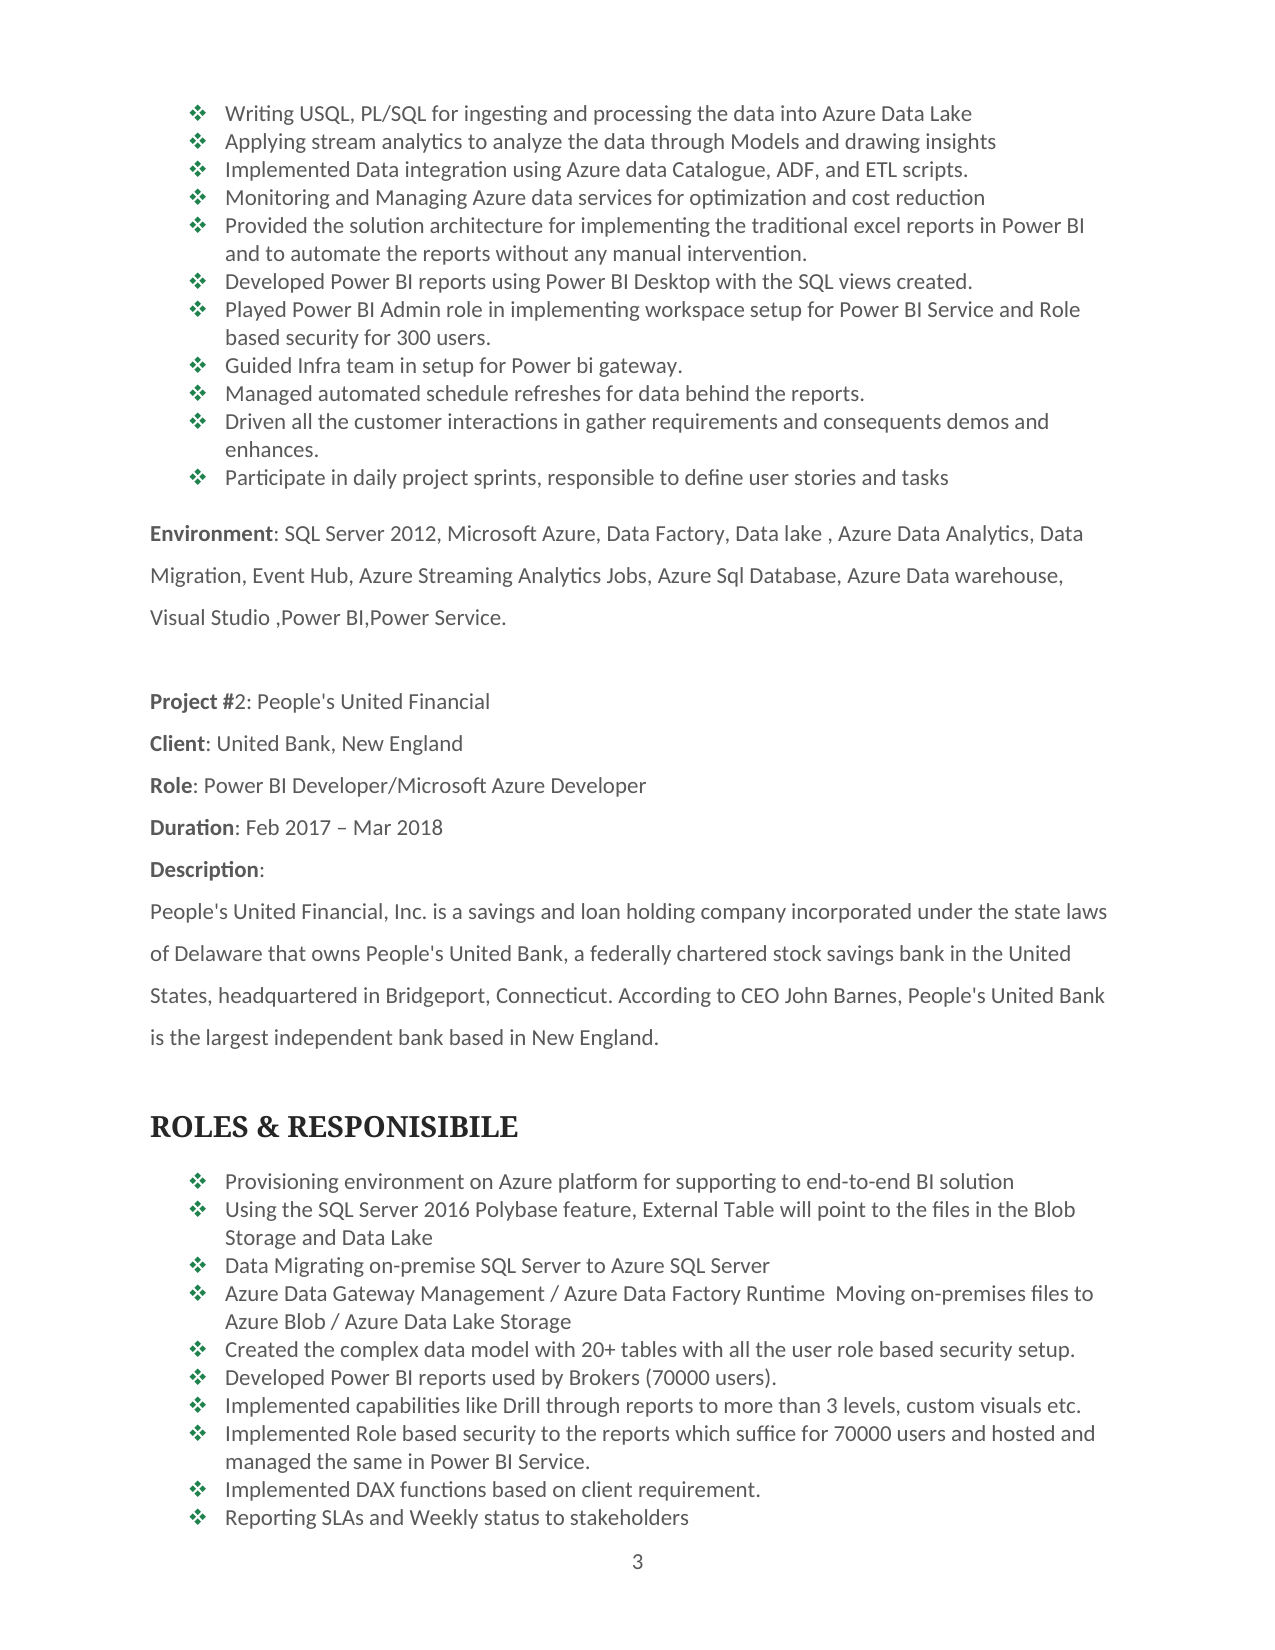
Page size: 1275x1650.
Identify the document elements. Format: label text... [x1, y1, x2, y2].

list Participate in daily project sprints, responsible to define user stories and tasks [187, 463, 1125, 491]
text Client: United Bank, New England [150, 729, 1125, 757]
list Writing USQL, PL/SQL for ingesting and processing the data into Azure Data Lake [187, 99, 1125, 127]
list Azure Data Gateway Management / Azure Data Factory Runtime Moving on-premises files to Azure Blob / Azure Data Lake Storage [187, 1279, 1125, 1335]
list Implemented Role based security to the reports which suffice for 70000 users and hosted and managed the same in Power BI Service. [187, 1419, 1125, 1475]
list Driven all the customer interactions in gather requirements and consequents demos and enhances. [187, 407, 1125, 463]
list Developed Power BI reports using Power BI Desktop with the SQL views created. [187, 267, 1125, 295]
text Duration: Feb 2017 – Mar 2018 [150, 813, 1125, 841]
text People's United Financial, Inc. is a savings and loan holding company incorporated under the state laws of Delaware that owns People's United Bank, a federally chartered stock savings bank in the United States, headquartered in Bridgeport, Connecticut. According to CEO John Barnes, People's United Bank is the largest independent bank based in New England. [150, 897, 1125, 1051]
list Using the SQL Server 2016 Polybase feature, External Table will point to the files in the Blob Storage and Data Lake [187, 1195, 1125, 1251]
text Environment: SQL Server 2012, Microsoft Azure, Data Factory, Data lake , Azure Data Analytics, Data Migration, Event Hub, Azure Streaming Analytics Jobs, Azure Sql Database, Azure Data warehouse, Visual Studio ,Power BI,Power Service. [150, 519, 1125, 631]
subtitle Roles & Responisibile [150, 1107, 1125, 1146]
list Implemented DAX functions based on client requirement. [187, 1475, 1125, 1503]
list Reporting SLAs and Weekly status to stakeholders [187, 1503, 1125, 1531]
text Project #2: People's United Financial [150, 687, 1125, 715]
list Applying stream analytics to analyze the data through Models and drawing insights [187, 127, 1125, 155]
list Data Migrating on-premise SQL Server to Azure SQL Server [187, 1251, 1125, 1279]
list Provided the solution architecture for implementing the traditional excel reports in Power BI and to automate the reports without any manual intervention. [187, 211, 1125, 267]
list Implemented Data integration using Azure data Catalogue, ADF, and ETL scripts. [187, 155, 1125, 183]
list Guided Infra team in setup for Power bi gateway. [187, 351, 1125, 379]
list Implemented capabilities like Drill through reports to more than 3 levels, custom visuals etc. [187, 1391, 1125, 1419]
list Monitoring and Managing Azure data services for optimization and cost reduction [187, 183, 1125, 211]
list Created the complex data model with 20+ tables with all the user role based security setup. [187, 1335, 1125, 1363]
list Managed automated schedule refreshes for data behind the reports. [187, 379, 1125, 407]
text Description: [150, 855, 1125, 883]
list Played Power BI Admin role in implementing workspace setup for Power BI Service and Role based security for 300 users. [187, 295, 1125, 351]
text Role: Power BI Developer/Microsoft Azure Developer [150, 771, 1125, 799]
list Developed Power BI reports used by Brokers (70000 users). [187, 1363, 1125, 1391]
list Provisioning environment on Azure platform for supporting to end-to-end BI solution [187, 1167, 1125, 1195]
